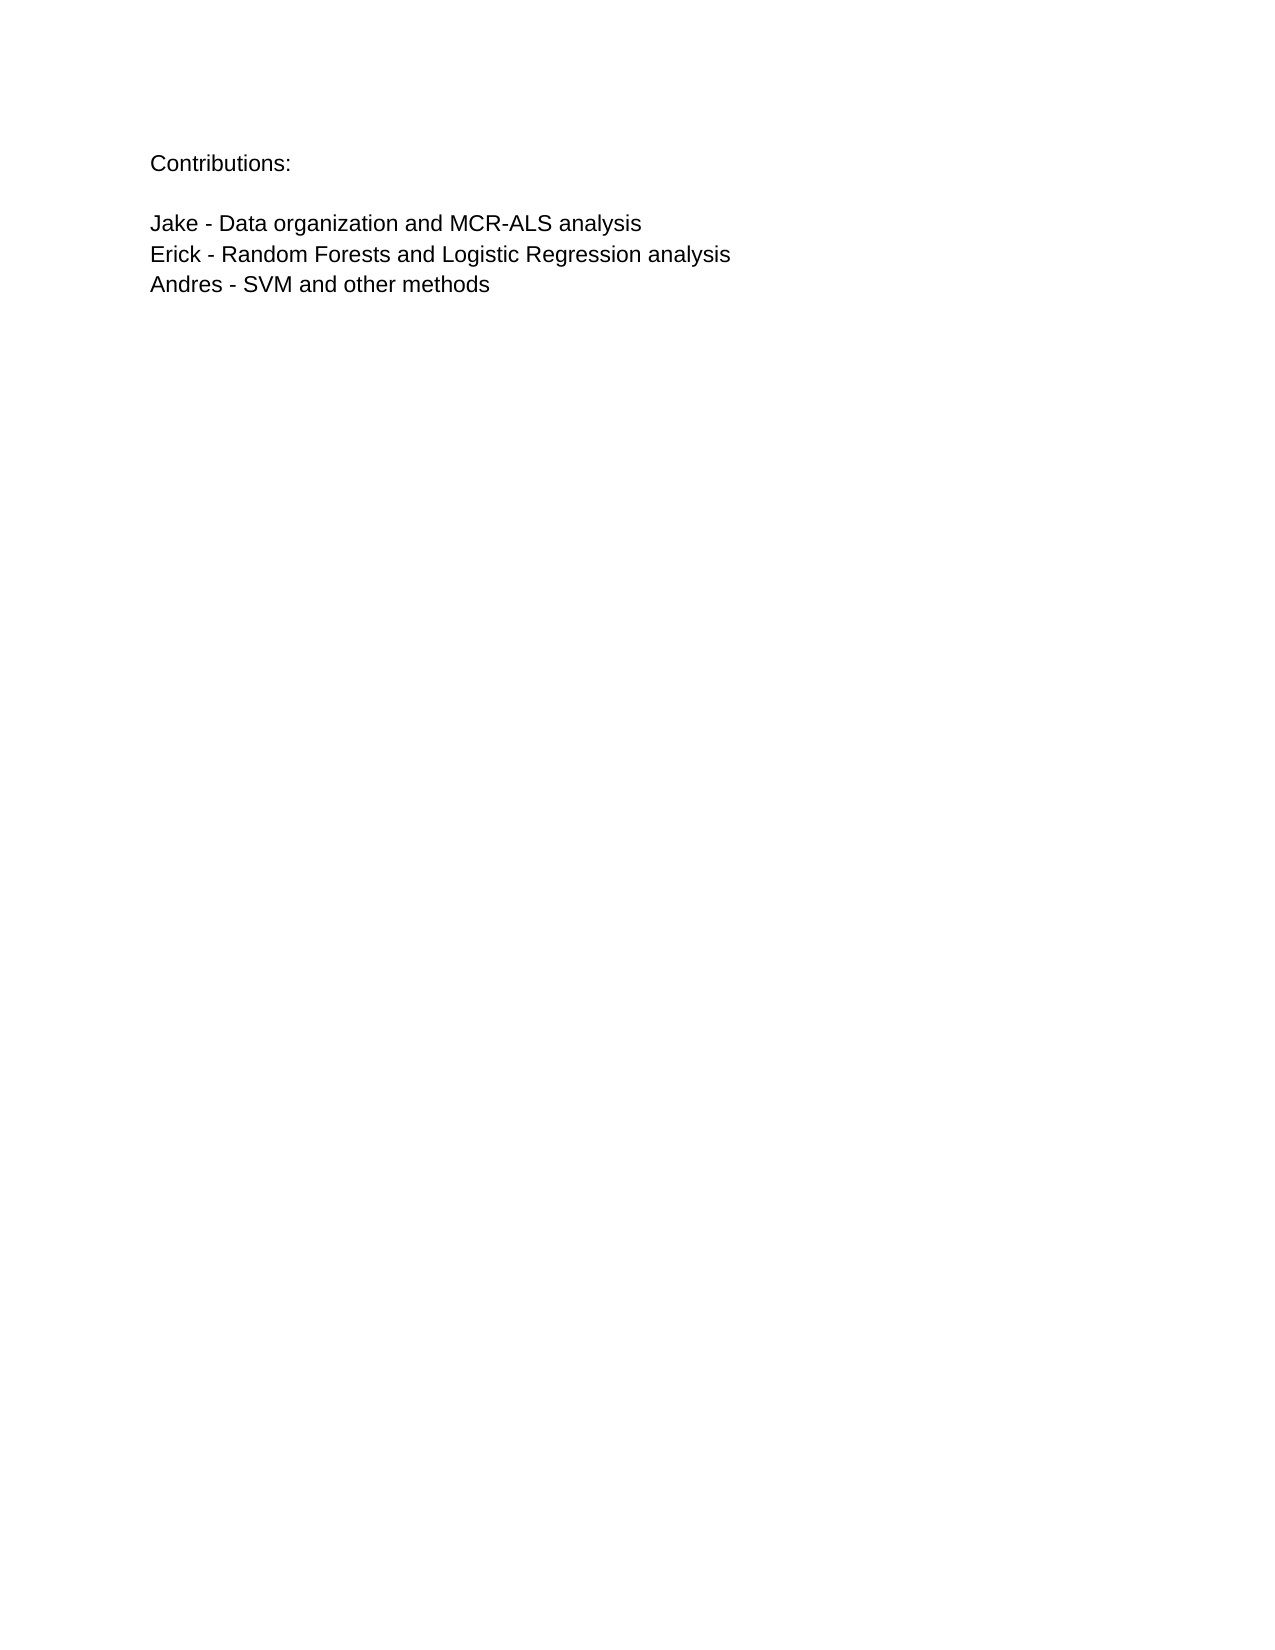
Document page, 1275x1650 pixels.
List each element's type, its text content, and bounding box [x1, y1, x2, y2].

text Erick - Random Forests and Logistic Regression analysis [150, 241, 1125, 267]
text Jake - Data organization and MCR-ALS analysis [150, 210, 1125, 237]
text Andres - SVM and other methods [150, 271, 1125, 297]
text Contributions: [150, 150, 1125, 176]
